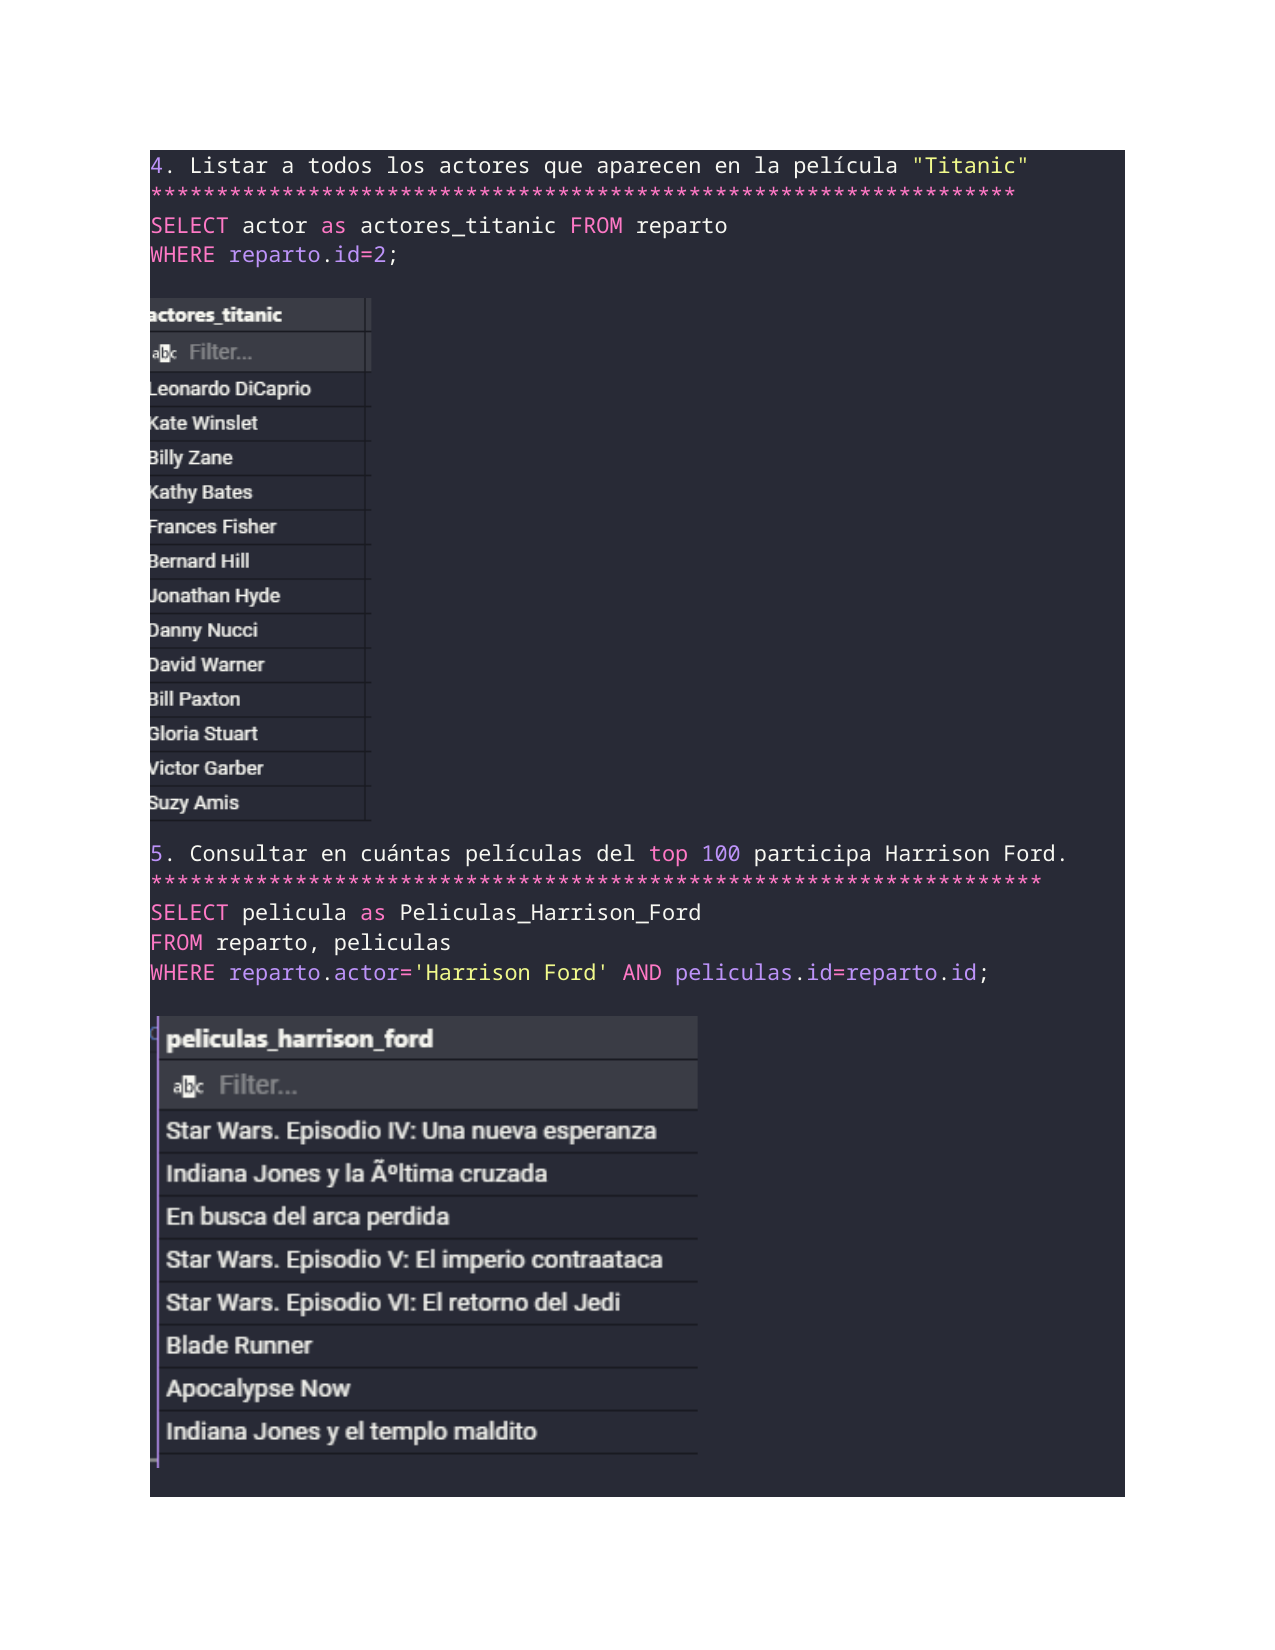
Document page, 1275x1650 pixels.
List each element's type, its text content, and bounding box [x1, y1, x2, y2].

text ******************************************************************** [150, 868, 1125, 897]
text SELECT actor as actores_titanic FROM reparto [150, 209, 1125, 239]
text FROM reparto, peliculas [150, 927, 1125, 957]
text WHERE reparto.actor='Harrison Ford' AND peliculas.id=reparto.id; [150, 957, 1125, 987]
text 4. Listar a todos los actores que aparecen en la película "Titanic" [150, 150, 1125, 180]
text WHERE reparto.id=2; [150, 239, 1125, 269]
text ****************************************************************** [150, 180, 1125, 209]
picture [150, 1016, 698, 1468]
text SELECT pelicula as Peliculas_Harrison_Ford [150, 897, 1125, 927]
text 5. Consultar en cuántas películas del top 100 participa Harrison Ford. [150, 838, 1125, 868]
picture [150, 298, 372, 838]
